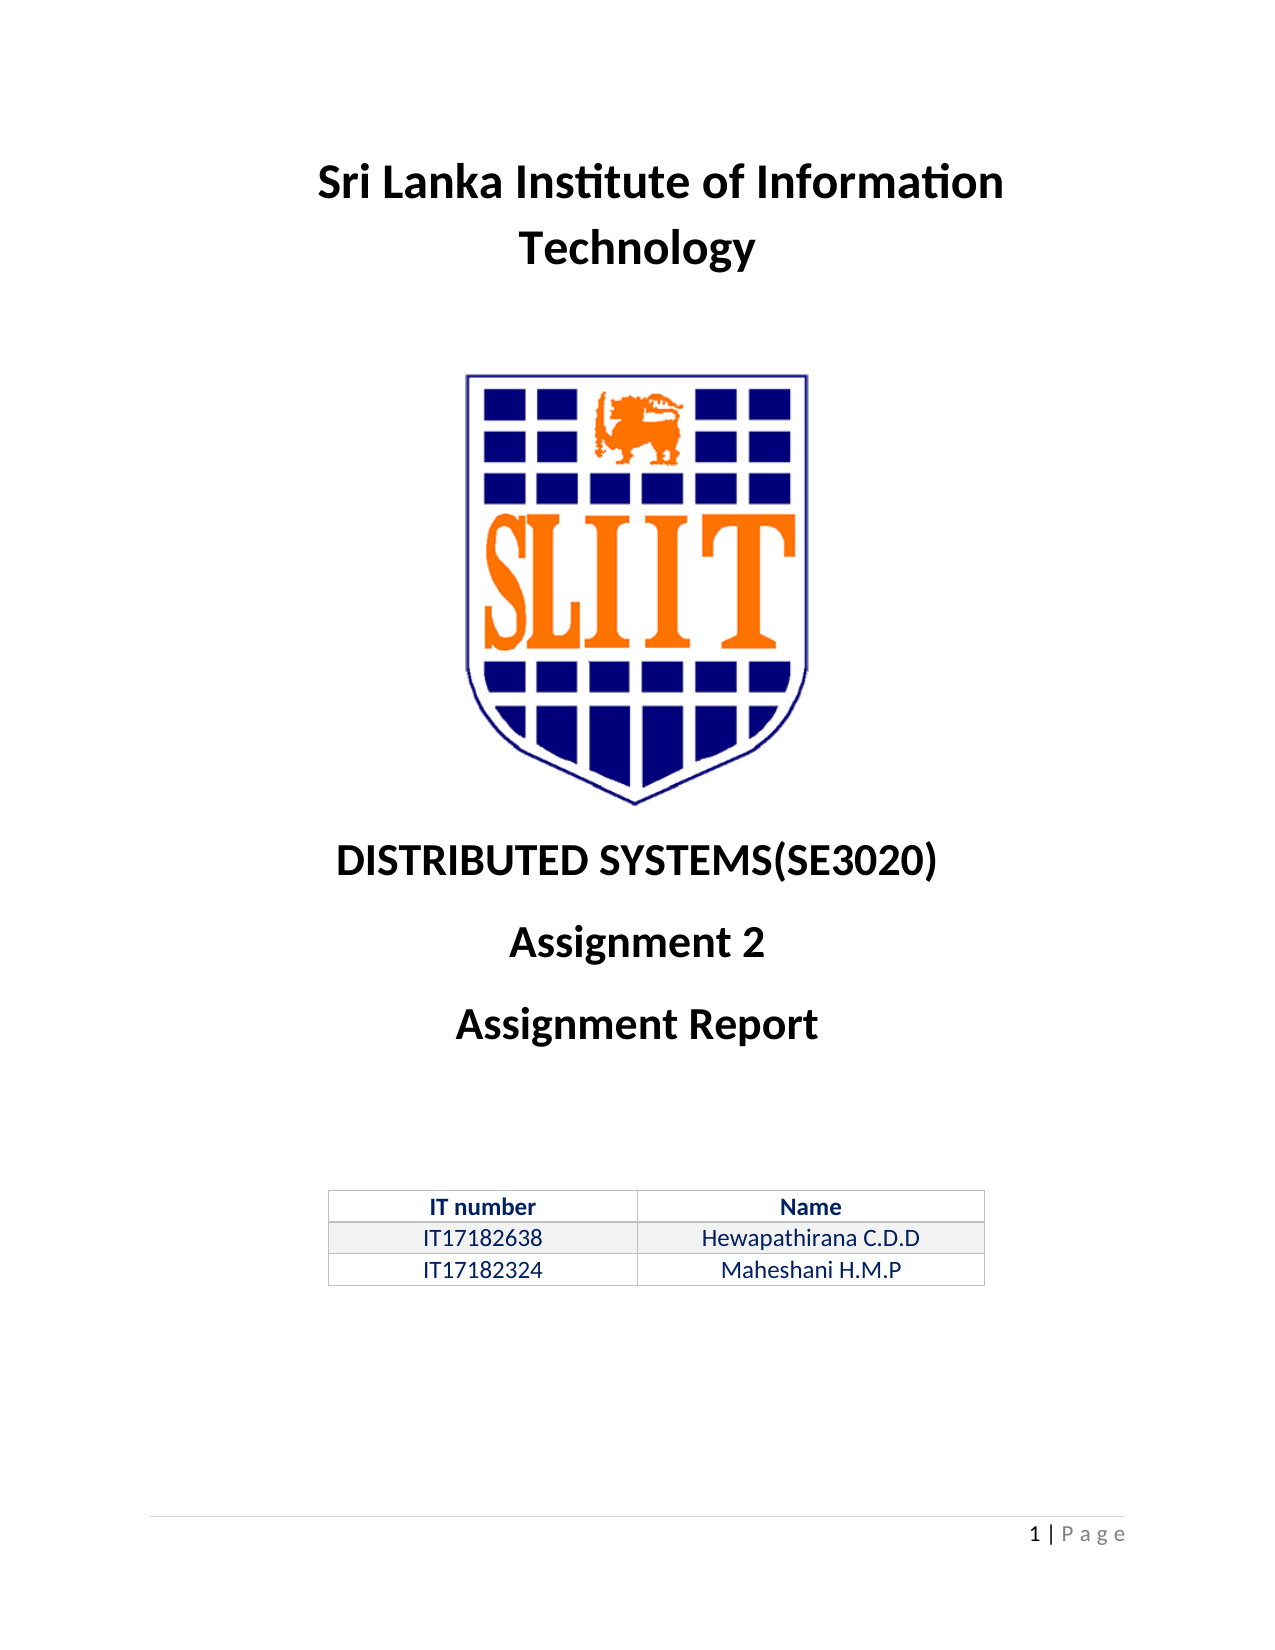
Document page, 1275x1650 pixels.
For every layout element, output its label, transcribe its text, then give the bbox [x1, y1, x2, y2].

table_cell Maheshani H.M.P [638, 1254, 984, 1284]
table_header IT number [329, 1191, 637, 1221]
text DISTRIBUTED SYSTEMS(SE3020) [150, 831, 1124, 887]
text Assignment 2 [150, 913, 1124, 968]
table_cell IT17182324 [329, 1254, 637, 1284]
text Sri Lanka Institute of Information [150, 150, 1005, 211]
table_header Name [638, 1191, 984, 1221]
text Technology [150, 216, 1124, 277]
table_cell IT17182638 [329, 1223, 637, 1253]
picture [463, 372, 810, 806]
table_cell Hewapathirana C.D.D [638, 1223, 984, 1253]
text Assignment Report [150, 994, 1124, 1051]
